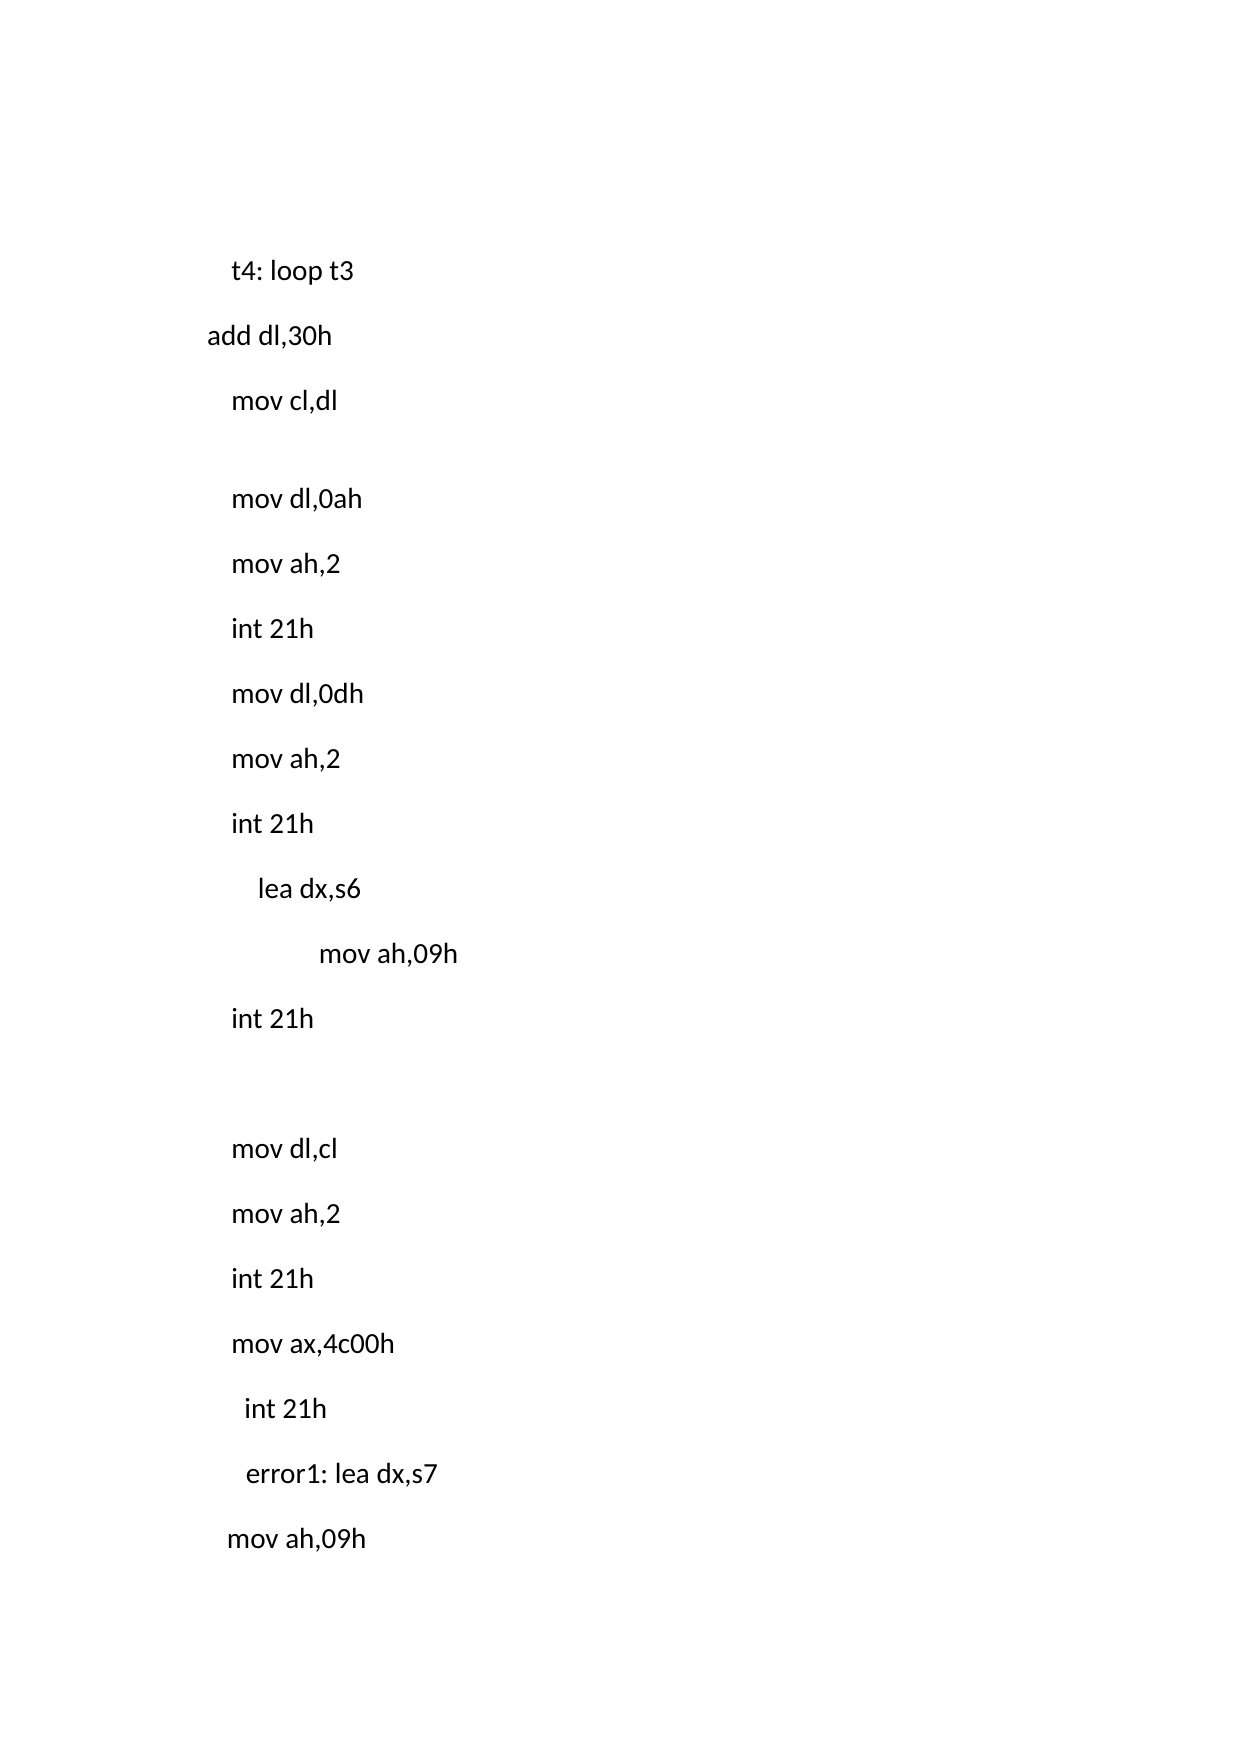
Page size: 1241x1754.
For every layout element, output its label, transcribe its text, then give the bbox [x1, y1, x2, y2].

list int 21h [225, 595, 1053, 660]
list mov ax,4c00h [225, 1310, 1053, 1375]
list mov ah,2 [225, 530, 1053, 595]
text t4: loop t3 [187, 238, 1053, 303]
list mov dl,0dh [225, 660, 1053, 725]
text error1: lea dx,s7 [187, 1440, 1053, 1505]
list mov ah,2 [225, 1180, 1053, 1245]
list lea dx,s6 [225, 855, 1053, 920]
list int 21h [225, 790, 1053, 855]
list mov dl,cl [225, 1115, 1053, 1180]
list mov dl,0ah [225, 465, 1053, 530]
list mov cl,dl [225, 368, 1053, 433]
text add dl,30h [187, 303, 1053, 368]
list int 21h [225, 1245, 1053, 1310]
list int 21h [225, 985, 1053, 1050]
text mov ah,09h [187, 1505, 1053, 1570]
text int 21h [187, 1375, 1053, 1440]
list mov ah,2 [225, 725, 1053, 790]
list mov ah,09h [225, 920, 1053, 985]
